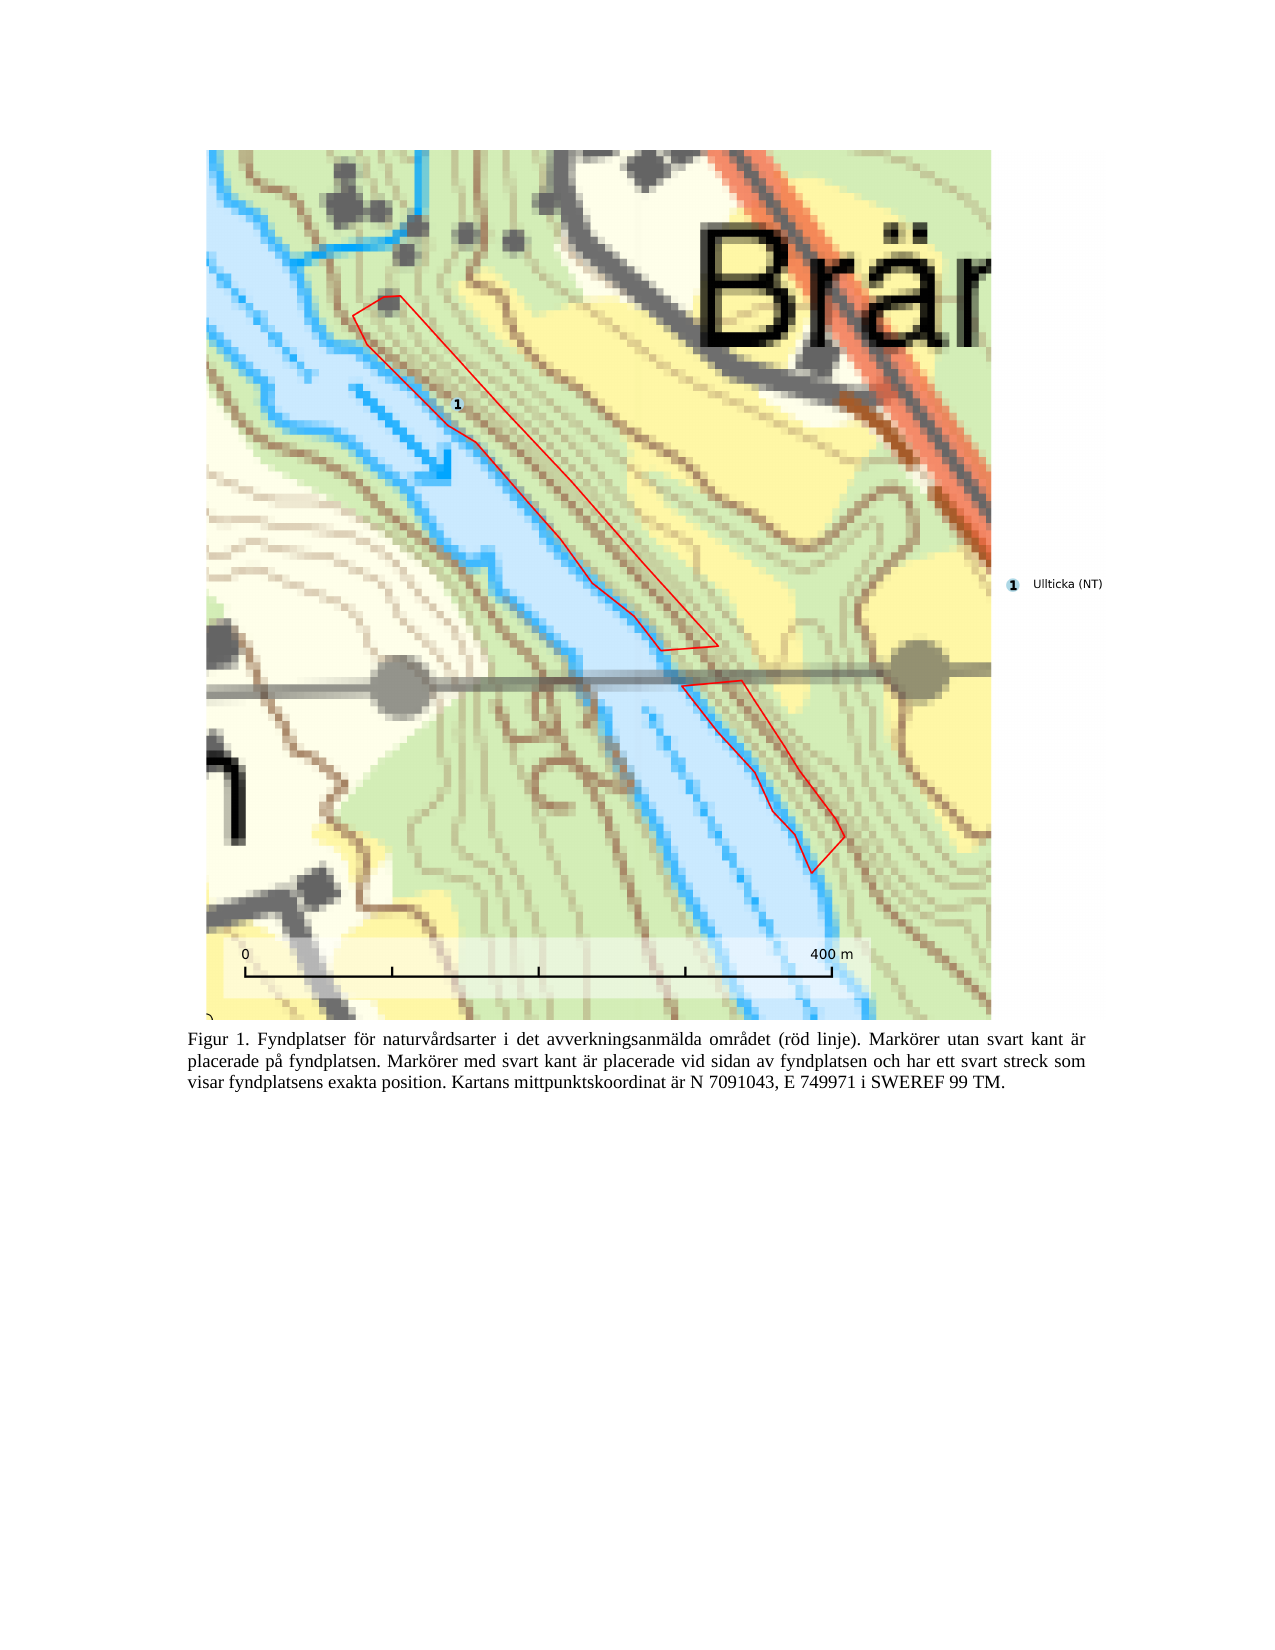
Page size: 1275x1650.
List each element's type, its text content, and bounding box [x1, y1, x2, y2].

picture [206, 150, 1107, 1020]
text Figur 1. Fyndplatser för naturvårdsarter i det avverkningsanmälda området (röd linje). Markörer utan svart kant är placerade på fyndplatsen. Markörer med svart kant är placerade vid sidan av fyndplatsen och har ett svart streck som visar fyndplatsens exakta position. Kartans mittpunktskoordinat är N 7091043, E 749971 i SWEREF 99 TM. [187, 1028, 1087, 1093]
